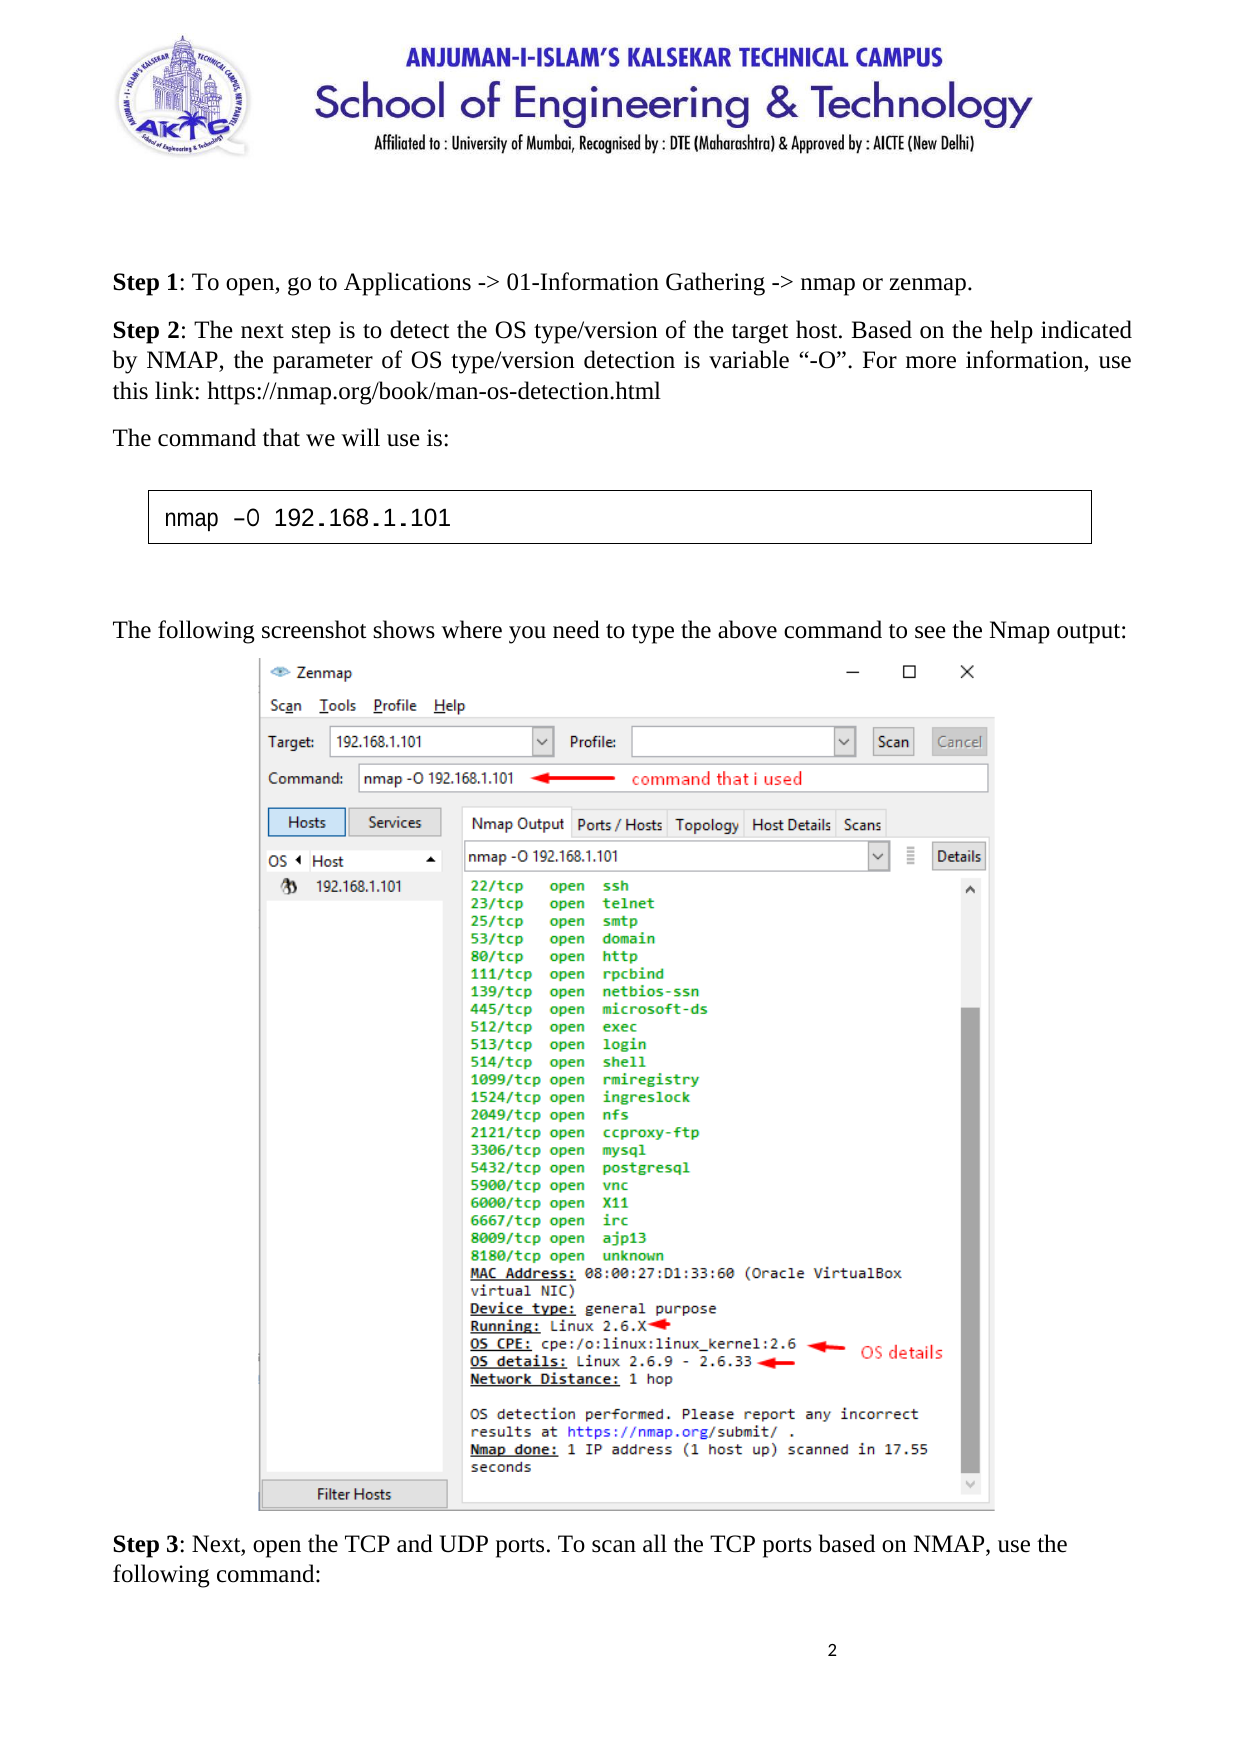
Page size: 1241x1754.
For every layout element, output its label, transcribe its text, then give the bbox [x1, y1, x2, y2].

text Step 1: To open, go to Applications -> 01-Information Gathering -> nmap or zenmap. [112, 267, 1133, 296]
text The following screenshot shows where you need to type the above command to see the Nmap output: [112, 615, 1133, 644]
text Step 3: Next, open the TCP and UDP ports. To scan all the TCP ports based on NMAP, use the following command: [112, 1529, 1133, 1588]
picture [258, 658, 995, 1511]
text The command that we will use is: [112, 423, 1133, 452]
text Step 2: The next step is to detect the OS type/version of the target host. Based on the help indicated by NMAP, the parameter of OS type/version detection is variable “-O”. For more information, use this link: https://nmap.org/book/man-os-detection.html [112, 315, 1133, 405]
picture [106, 33, 1112, 161]
